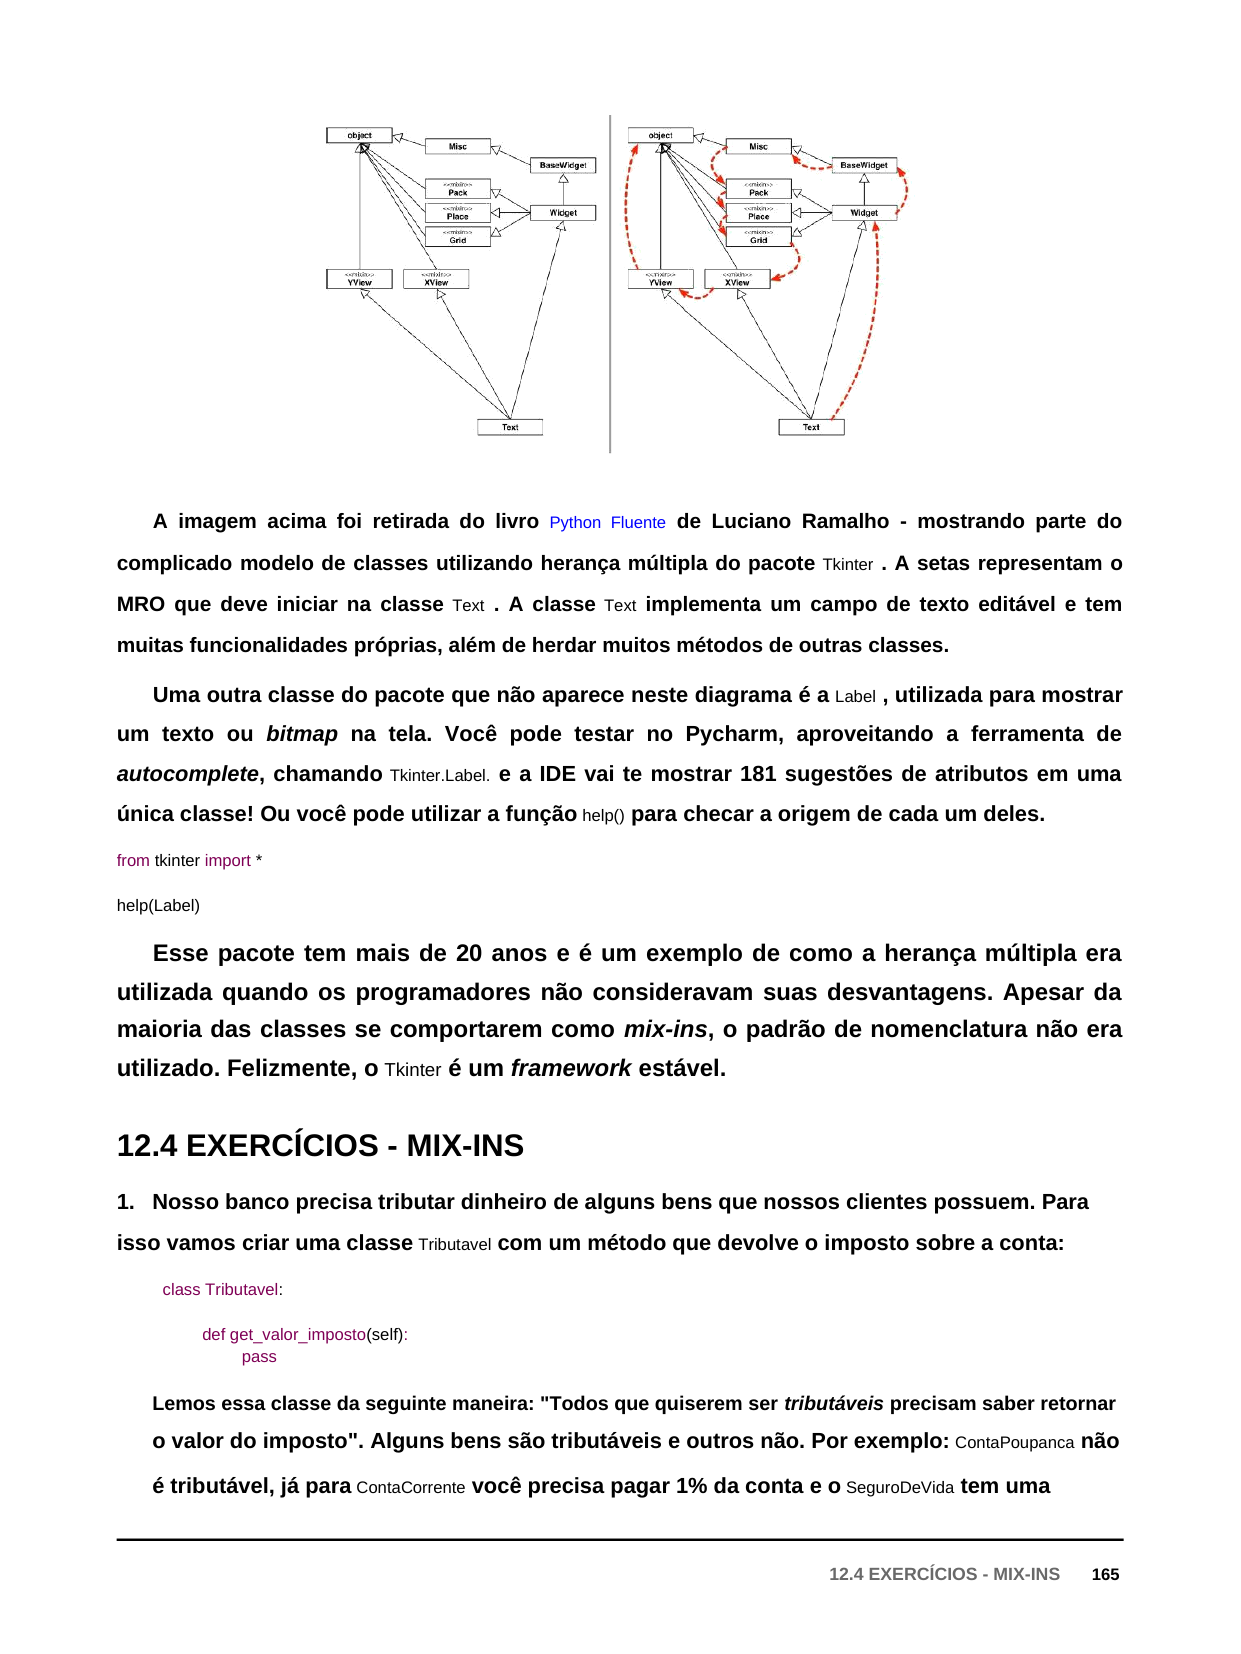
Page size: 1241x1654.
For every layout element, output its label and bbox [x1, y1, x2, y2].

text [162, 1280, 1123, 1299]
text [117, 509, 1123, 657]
picture [317, 115, 923, 454]
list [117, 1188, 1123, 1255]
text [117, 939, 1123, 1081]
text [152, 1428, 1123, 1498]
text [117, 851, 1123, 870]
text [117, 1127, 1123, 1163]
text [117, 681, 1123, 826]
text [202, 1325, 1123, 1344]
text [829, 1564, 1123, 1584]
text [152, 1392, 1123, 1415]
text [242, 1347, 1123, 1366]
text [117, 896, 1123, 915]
